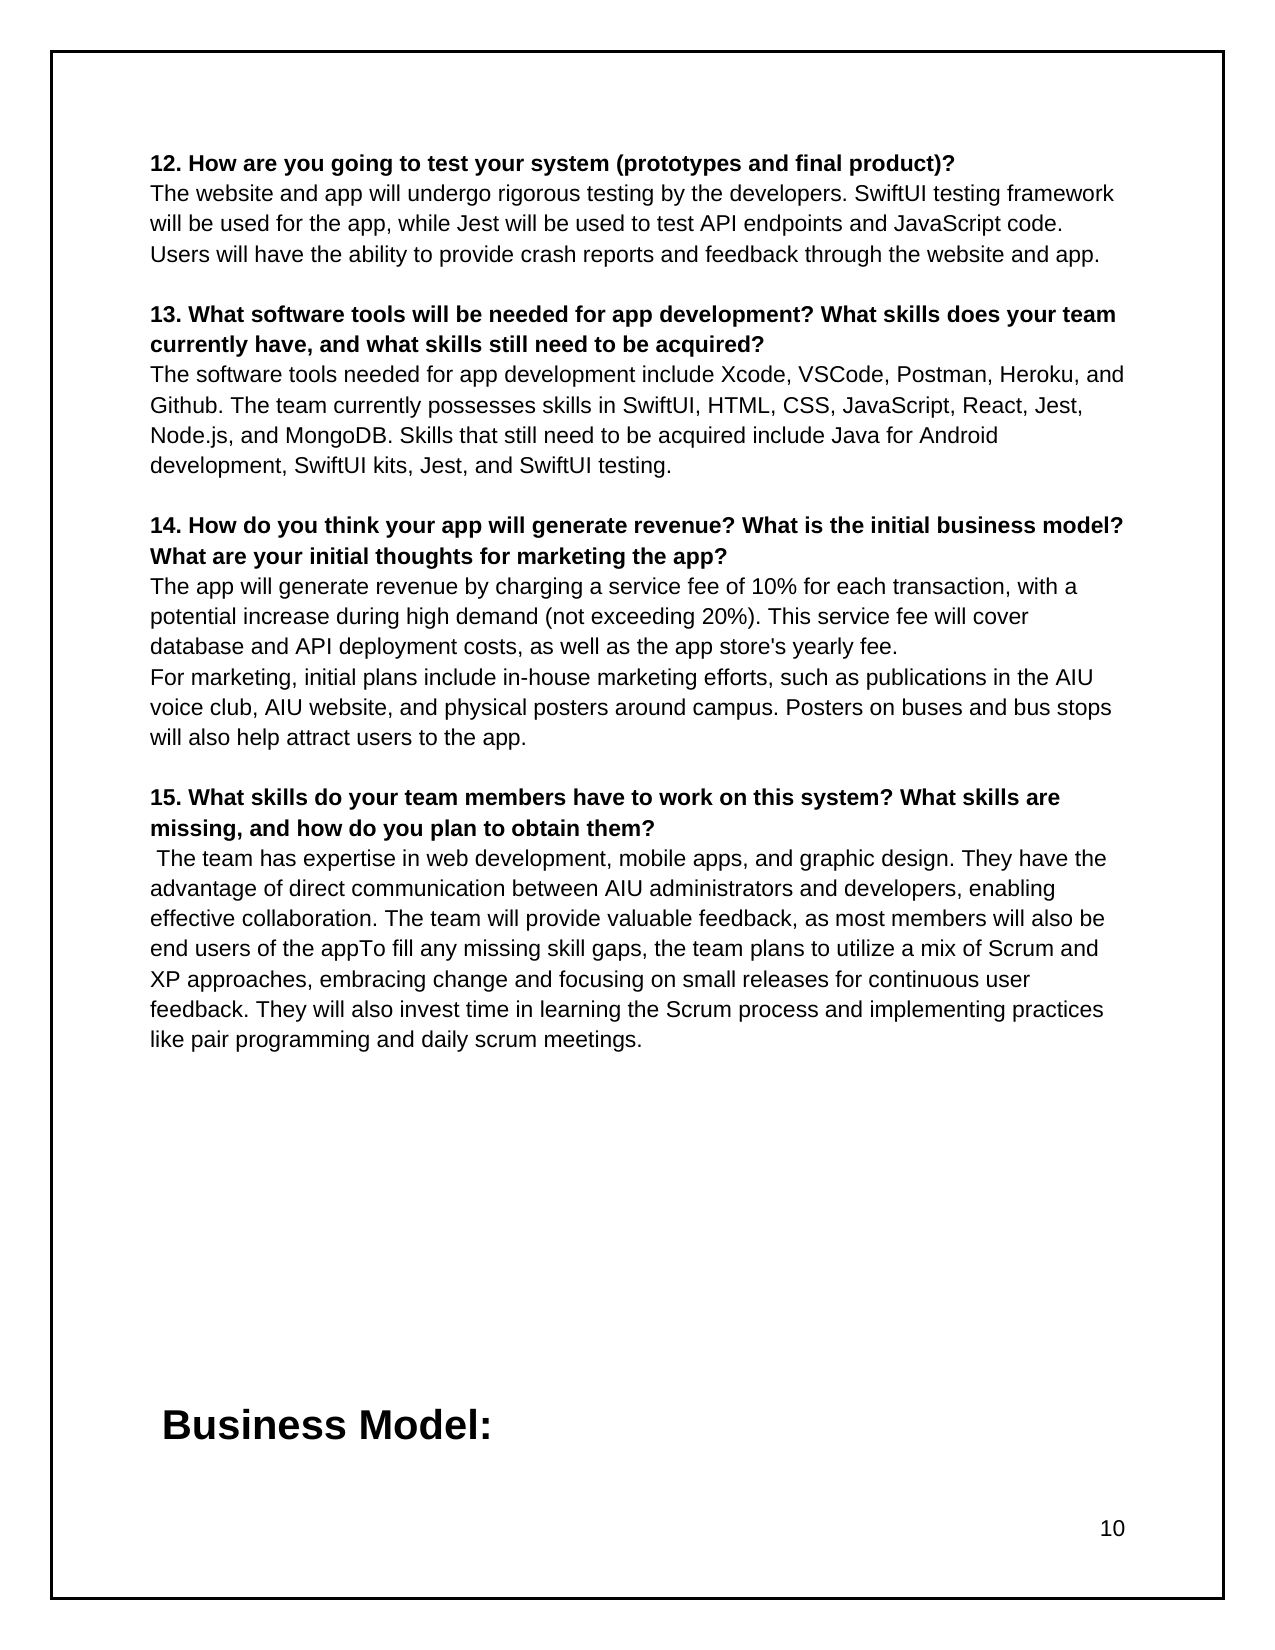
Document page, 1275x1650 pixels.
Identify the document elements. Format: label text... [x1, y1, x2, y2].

text The software tools needed for app development include Xcode, VSCode, Postman, Heroku, and Github. The team currently possesses skills in SwiftUI, HTML, CSS, JavaScript, React, Jest, Node.js, and MongoDB. Skills that still need to be acquired include Java for Android development, SwiftUI kits, Jest, and SwiftUI testing. [150, 361, 1125, 478]
text 12. How are you going to test your system (prototypes and final product)? [150, 150, 1125, 176]
text 13. What software tools will be needed for app development? What skills does your team currently have, and what skills still need to be acquired? [150, 301, 1125, 358]
text The team has expertise in web development, mobile apps, and graphic design. They have the advantage of direct communication between AIU administrators and developers, enabling effective collaboration. The team will provide valuable feedback, as most members will also be end users of the appTo fill any missing skill gaps, the team plans to utilize a mix of Scrum and XP approaches, embracing change and focusing on small releases for continuous user feedback. They will also invest time in learning the Scrum process and implementing practices like pair programming and daily scrum meetings. [150, 845, 1125, 1083]
text 15. What skills do your team members have to work on this system? What skills are missing, and how do you plan to obtain them? [150, 784, 1125, 841]
text 14. How do you think your app will generate revenue? What is the initial business model? What are your initial thoughts for marketing the app? [150, 512, 1125, 569]
text The website and app will undergo rigorous testing by the developers. SwiftUI testing framework will be used for the app, while Jest will be used to test API endpoints and JavaScript code. Users will have the ability to provide crash reports and feedback through the website and app. [150, 180, 1125, 267]
text The app will generate revenue by charging a service fee of 10% for each transaction, with a potential increase during high demand (not exceeding 20%). This service fee will cover database and API deployment costs, as well as the app store's yearly fee. [150, 573, 1125, 660]
text For marketing, initial plans include in-house marketing efforts, such as publications in the AIU voice club, AIU website, and physical posters around campus. Posters on buses and bus stops will also help attract users to the app. [150, 663, 1125, 750]
subtitle Business Model: [150, 1400, 1125, 1448]
